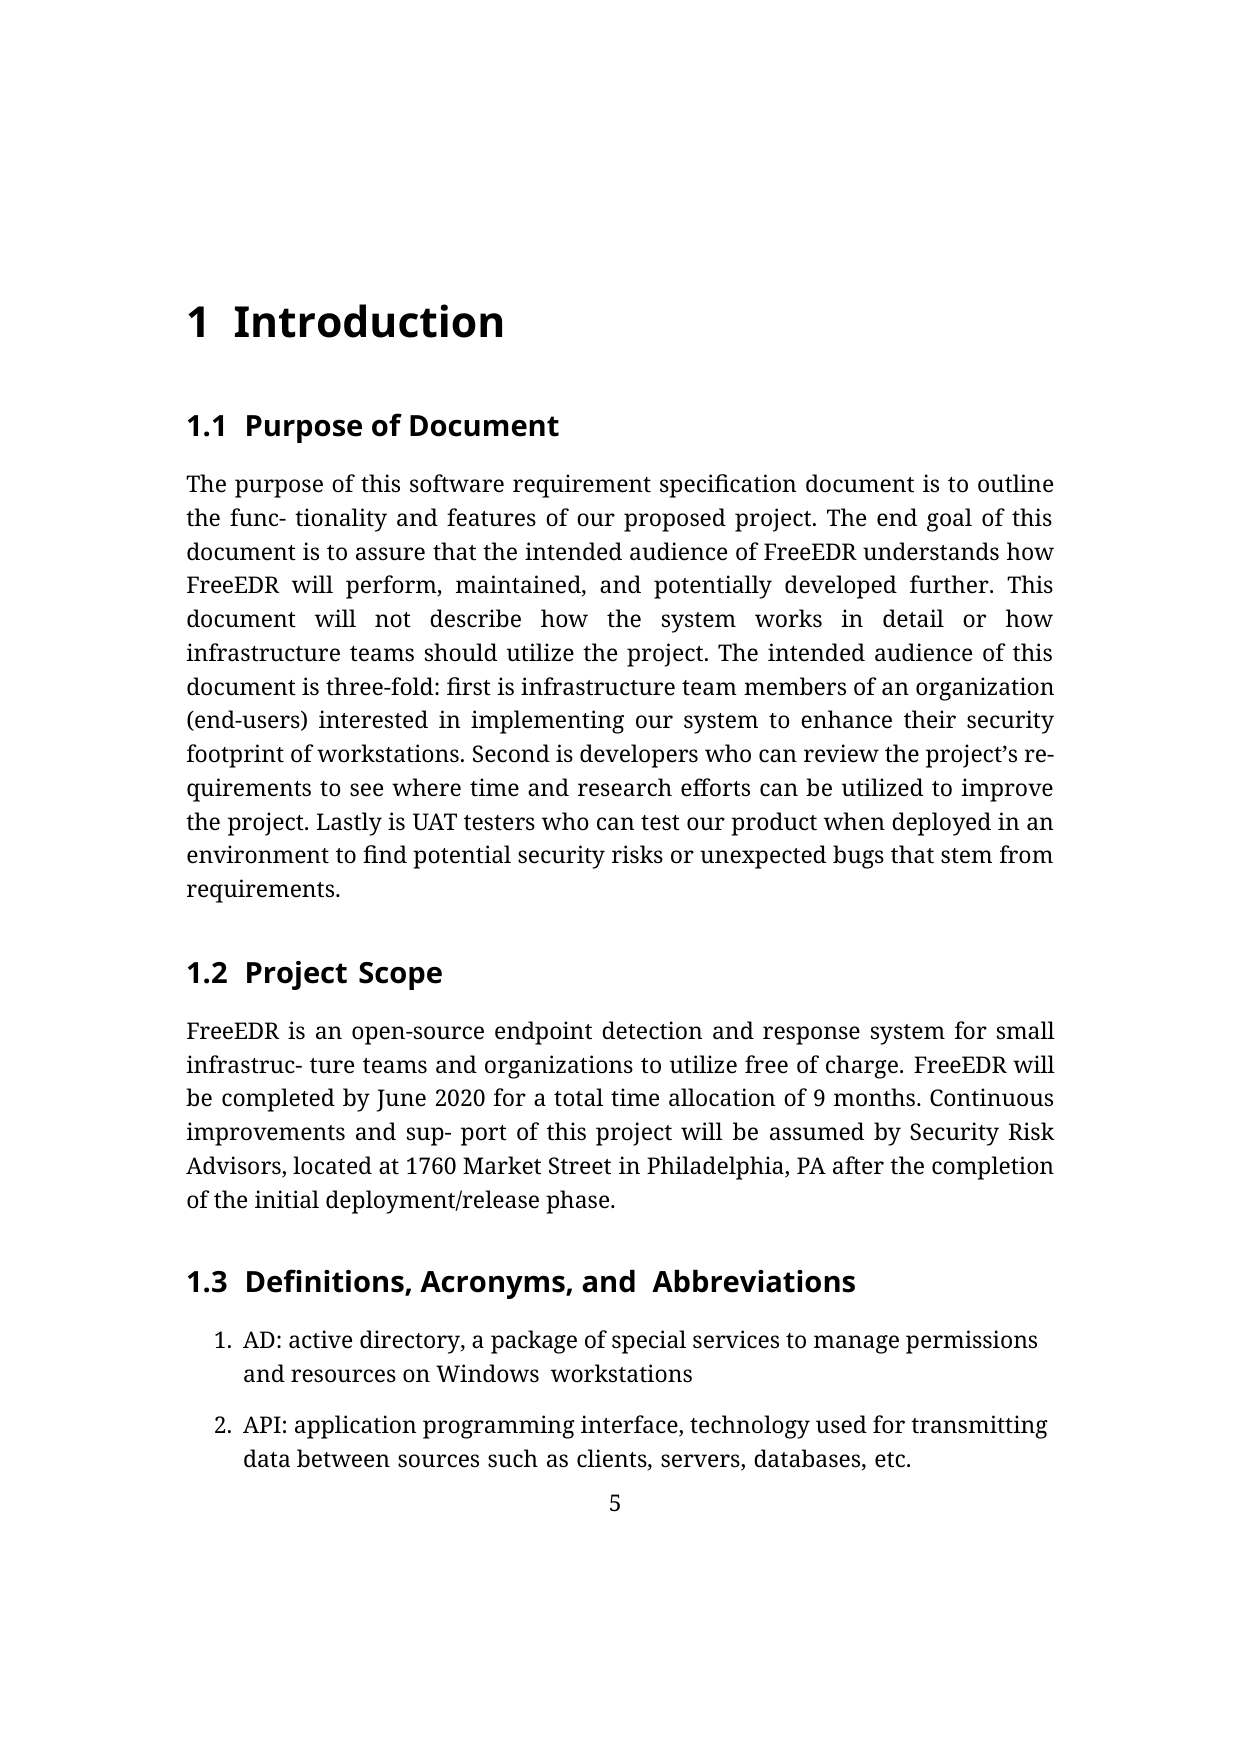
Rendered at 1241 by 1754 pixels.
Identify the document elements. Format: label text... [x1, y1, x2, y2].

subtitle Purpose of Document [186, 406, 1207, 445]
text The purpose of this software requirement specification document is to outline the func- tionality and features of our proposed project. The end goal of this document is to assure that the intended audience of FreeEDR understands how FreeEDR will perform, maintained, and potentially developed further. This document will not describe how the system works in detail or how infrastructure teams should utilize the project. The intended audience of this document is three-fold: first is infrastructure team members of an organization (end-users) interested in implementing our system to enhance their security footprint of workstations. Second is developers who can review the project’s re- quirements to see where time and research efforts can be utilized to improve the project. Lastly is UAT testers who can test our product when deployed in an environment to find potential security risks or unexpected bugs that stem from requirements. [186, 468, 1054, 904]
list API: application programming interface, technology used for transmitting data between sources such as clients, servers, databases, etc. [214, 1409, 1054, 1474]
subtitle Introduction [186, 292, 1207, 350]
subtitle Project Scope [186, 952, 1207, 992]
subtitle Definitions, Acronyms, and Abbreviations [186, 1262, 1207, 1301]
list AD: active directory, a package of special services to manage permissions and resources on Windows workstations [214, 1324, 1054, 1389]
text FreeEDR is an open-source endpoint detection and response system for small infrastruc- ture teams and organizations to utilize free of charge. FreeEDR will be completed by June 2020 for a total time allocation of 9 months. Continuous improvements and sup- port of this project will be assumed by Security Risk Advisors, located at 1760 Market Street in Philadelphia, PA after the completion of the initial deployment/release phase. [186, 1015, 1054, 1215]
